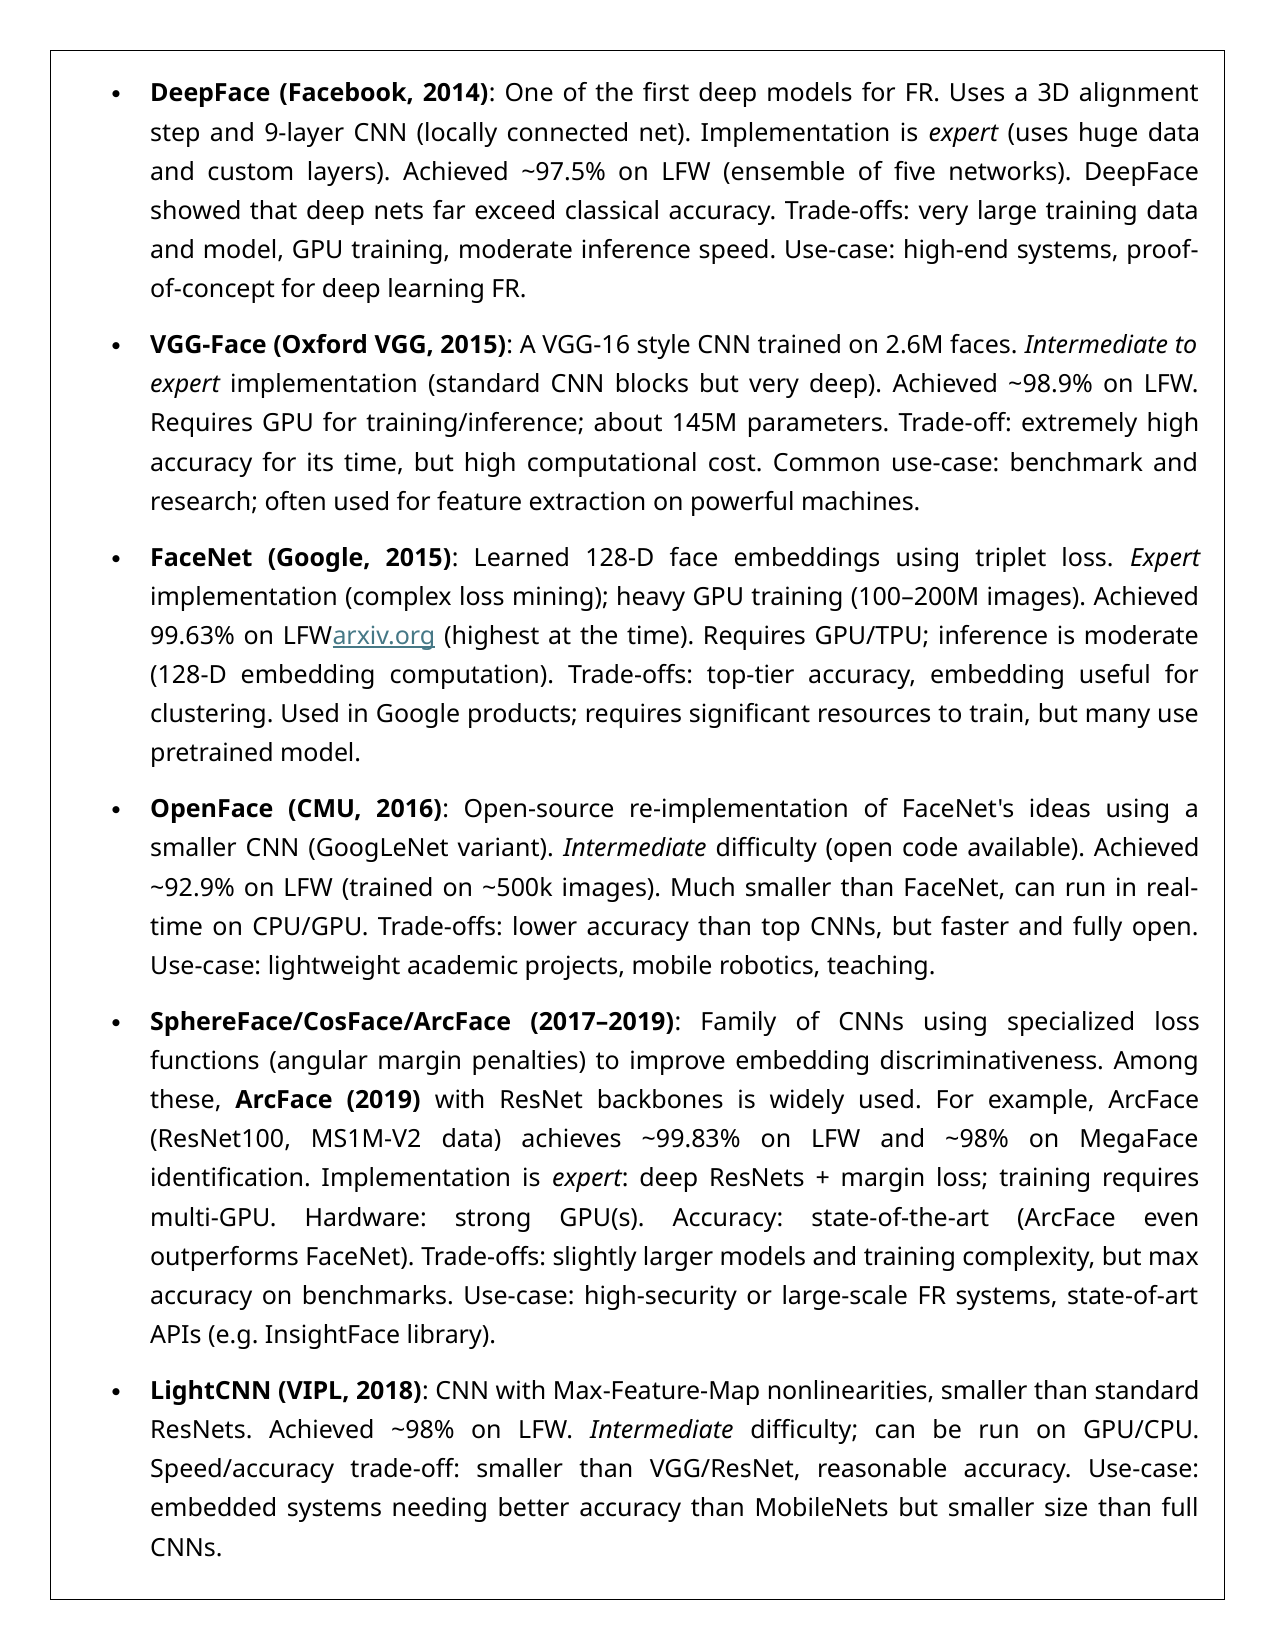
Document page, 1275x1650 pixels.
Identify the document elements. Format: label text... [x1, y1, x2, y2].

list FaceNet (Google, 2015): Learned 128-D face embeddings using triplet loss. Expert implementation (complex loss mining); heavy GPU training (100–200M images). Achieved 99.63% on LFWarxiv.org (highest at the time). Requires GPU/TPU; inference is moderate (128-D embedding computation). Trade-offs: top-tier accuracy, embedding useful for clustering. Used in Google products; requires significant resources to train, but many use pretrained model. [112, 539, 1200, 769]
list LightCNN (VIPL, 2018): CNN with Max-Feature-Map nonlinearities, smaller than standard ResNets. Achieved ~98% on LFW. Intermediate difficulty; can be run on GPU/CPU. Speed/accuracy trade-off: smaller than VGG/ResNet, reasonable accuracy. Use-case: embedded systems needing better accuracy than MobileNets but smaller size than full CNNs. [112, 1372, 1200, 1563]
list DeepFace (Facebook, 2014): One of the first deep models for FR. Uses a 3D alignment step and 9-layer CNN (locally connected net). Implementation is expert (uses huge data and custom layers). Achieved ~97.5% on LFW (ensemble of five networks). DeepFace showed that deep nets far exceed classical accuracy. Trade-offs: very large training data and model, GPU training, moderate inference speed. Use-case: high-end systems, proof-of-concept for deep learning FR. [112, 75, 1200, 305]
list SphereFace/CosFace/ArcFace (2017–2019): Family of CNNs using specialized loss functions (angular margin penalties) to improve embedding discriminativeness. Among these, ArcFace (2019) with ResNet backbones is widely used. For example, ArcFace (ResNet100, MS1M-V2 data) achieves ~99.83% on LFW and ~98% on MegaFace identification. Implementation is expert: deep ResNets + margin loss; training requires multi-GPU. Hardware: strong GPU(s). Accuracy: state-of-the-art (ArcFace even outperforms FaceNet). Trade-offs: slightly larger models and training complexity, but max accuracy on benchmarks. Use-case: high-security or large-scale FR systems, state-of-art APIs (e.g. InsightFace library). [112, 1003, 1200, 1351]
list OpenFace (CMU, 2016): Open-source re-implementation of FaceNet's ideas using a smaller CNN (GoogLeNet variant). Intermediate difficulty (open code available). Achieved ~92.9% on LFW (trained on ~500k images). Much smaller than FaceNet, can run in real-time on CPU/GPU. Trade-offs: lower accuracy than top CNNs, but faster and fully open. Use-case: lightweight academic projects, mobile robotics, teaching. [112, 791, 1200, 982]
list VGG-Face (Oxford VGG, 2015): A VGG-16 style CNN trained on 2.6M faces. Intermediate to expert implementation (standard CNN blocks but very deep). Achieved ~98.9% on LFW. Requires GPU for training/inference; about 145M parameters. Trade-off: extremely high accuracy for its time, but high computational cost. Common use-case: benchmark and research; often used for feature extraction on powerful machines. [112, 327, 1200, 517]
